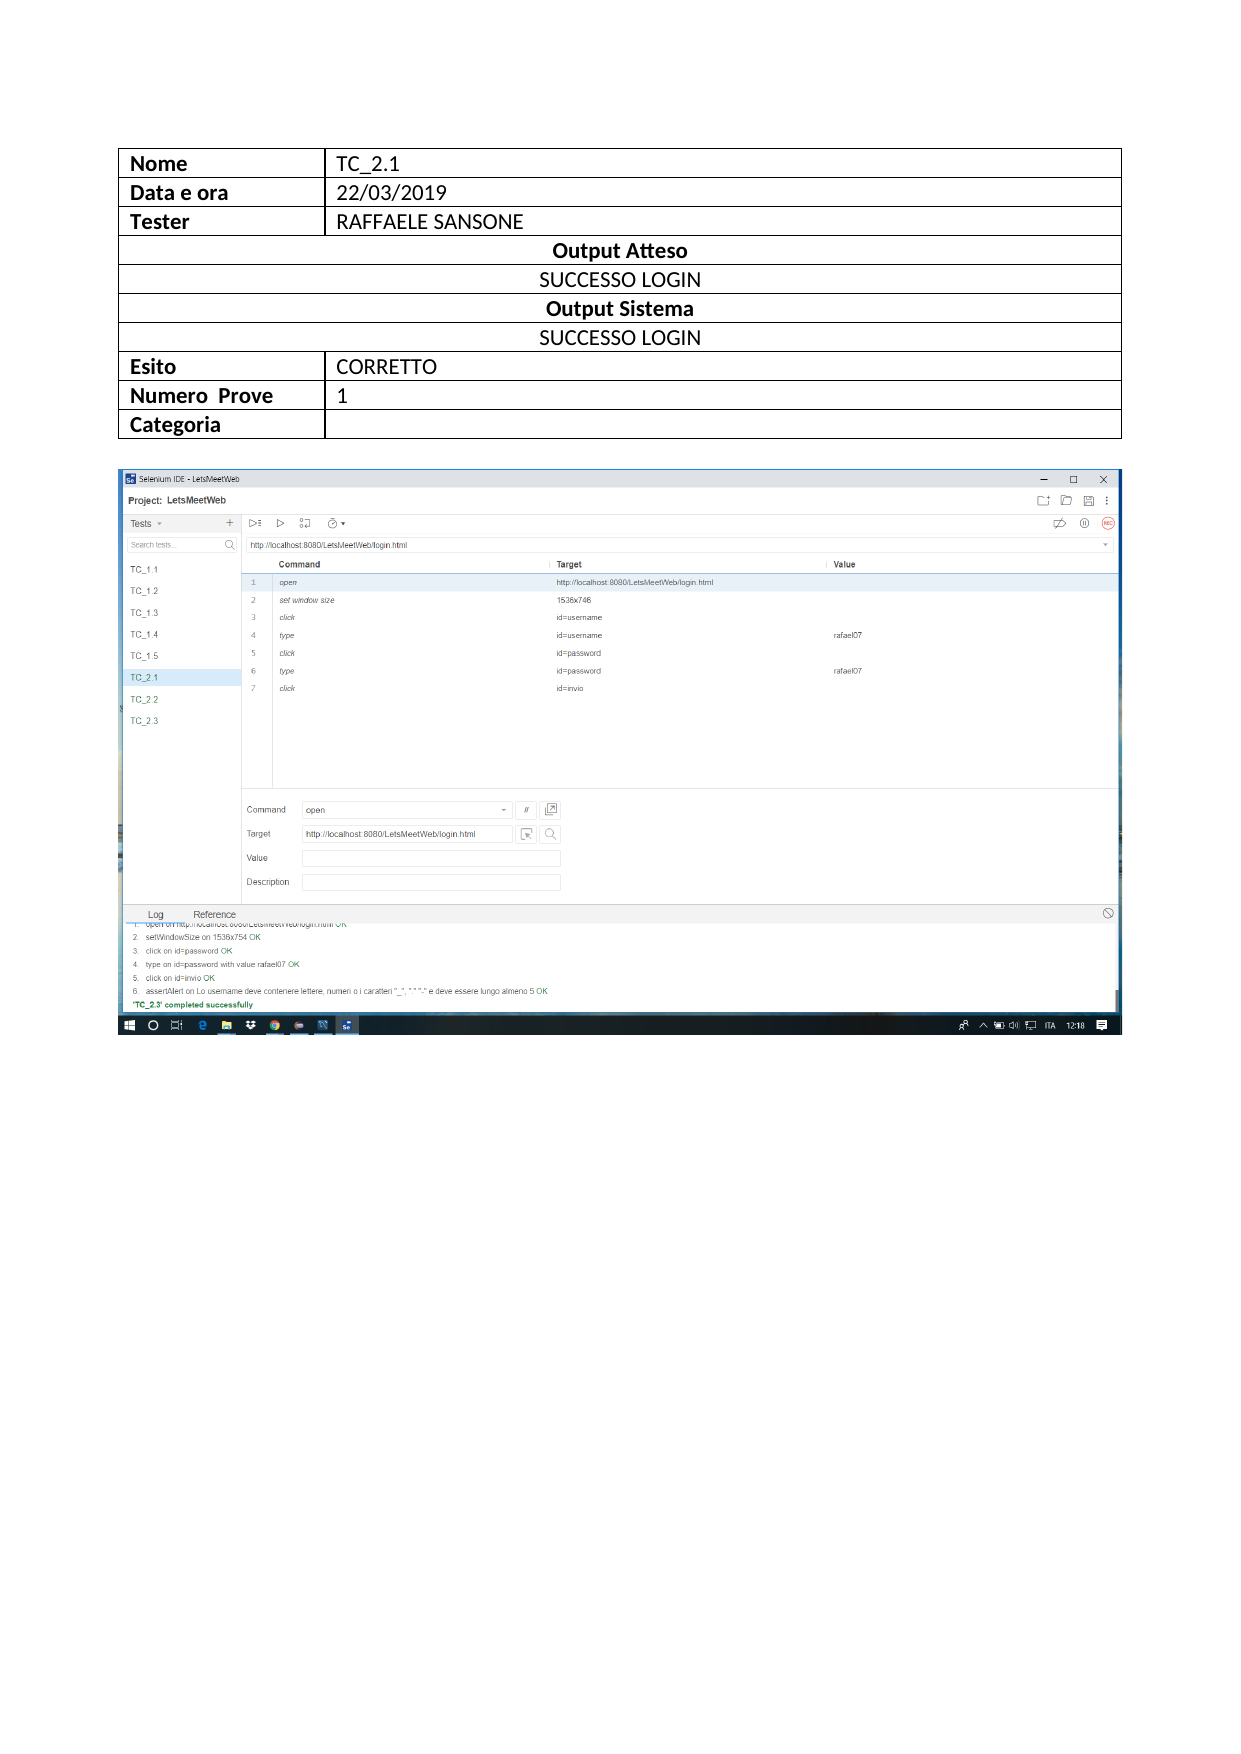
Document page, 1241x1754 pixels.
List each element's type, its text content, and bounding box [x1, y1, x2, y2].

table_cell RAFFAELE SANSONE [326, 207, 1121, 235]
table_cell Categoria [119, 410, 324, 438]
table_cell Tester [119, 207, 324, 235]
table_cell Esito [119, 352, 324, 380]
table_header TC_2.1 [326, 149, 1121, 177]
table_cell Numero Prove [119, 381, 324, 409]
table_cell 1 [326, 381, 1121, 409]
table_cell CORRETTO [326, 352, 1121, 380]
table_cell 22/03/2019 [326, 178, 1121, 206]
table_header Nome [119, 149, 324, 177]
table_cell [326, 410, 1121, 438]
table_cell SUCCESSO LOGIN [119, 323, 1121, 351]
picture [118, 469, 1123, 1035]
table_cell Output Sistema [119, 294, 1121, 322]
table_cell SUCCESSO LOGIN [119, 265, 1121, 293]
table_cell Output Atteso [119, 236, 1121, 264]
table_cell Data e ora [119, 178, 324, 206]
